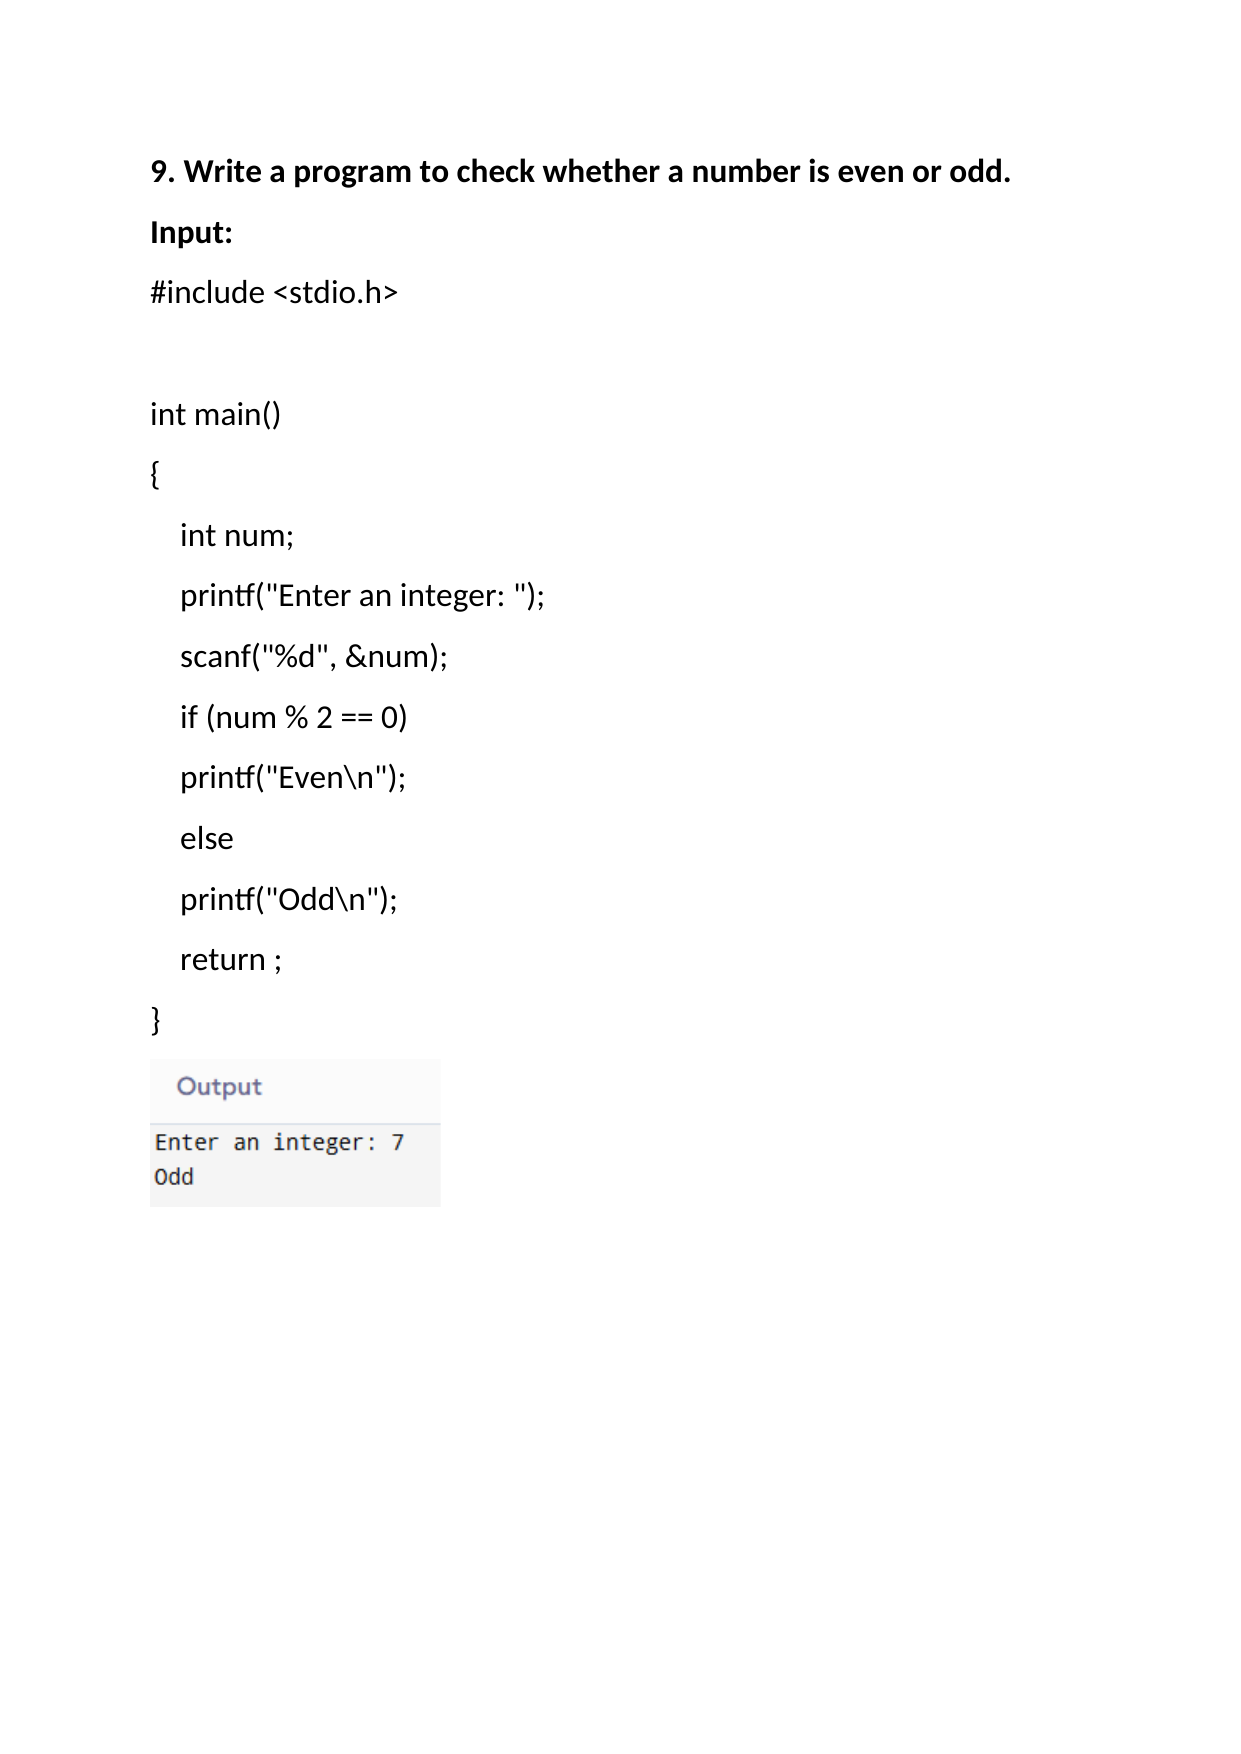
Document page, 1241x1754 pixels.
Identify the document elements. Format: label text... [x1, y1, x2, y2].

text 9. Write a program to check whether a number is even or odd. [150, 150, 1090, 191]
text { [150, 453, 1090, 494]
text else [150, 817, 1090, 858]
picture [150, 1059, 441, 1207]
text printf("Odd\n"); [150, 877, 1090, 918]
text return ; [150, 938, 1090, 979]
text } [150, 999, 1090, 1039]
text int num; [150, 514, 1090, 554]
text printf("Enter an integer: "); [150, 574, 1090, 615]
text #include <stdio.h> [150, 271, 1090, 312]
text int main() [150, 392, 1090, 433]
text if (num % 2 == 0) [150, 696, 1090, 736]
text scanf("%d", &num); [150, 635, 1090, 676]
text Input: [150, 211, 1090, 251]
text printf("Even\n"); [150, 756, 1090, 797]
